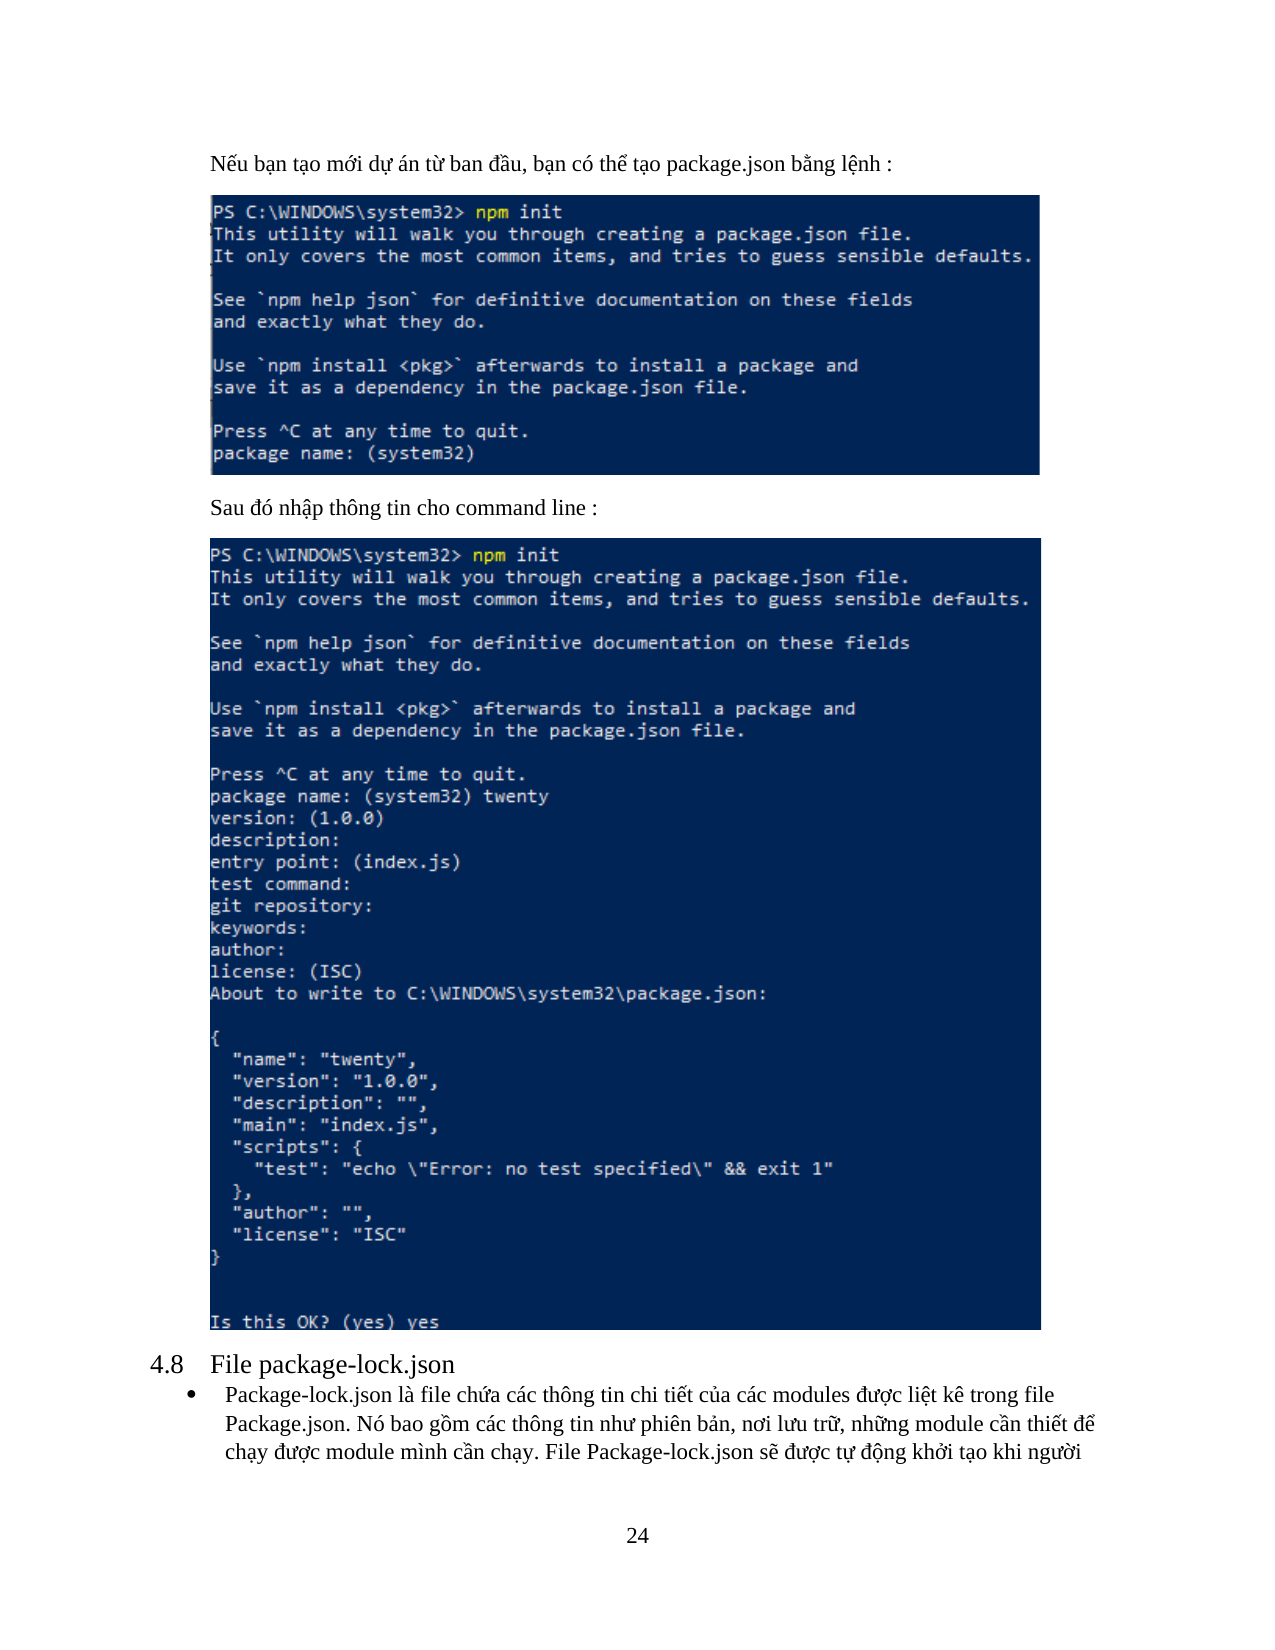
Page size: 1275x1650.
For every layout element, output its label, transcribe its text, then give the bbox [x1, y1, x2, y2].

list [187, 1382, 1125, 1465]
text Nếu bạn tạo mới dự án từ ban đầu, bạn có thể tạo package.json bằng lệnh : [210, 150, 1125, 176]
subtitle File package-lock.json [150, 1348, 1125, 1379]
text Sau đó nhập thông tin cho command line : [210, 493, 1125, 520]
picture [210, 195, 1040, 475]
picture [210, 538, 1042, 1330]
